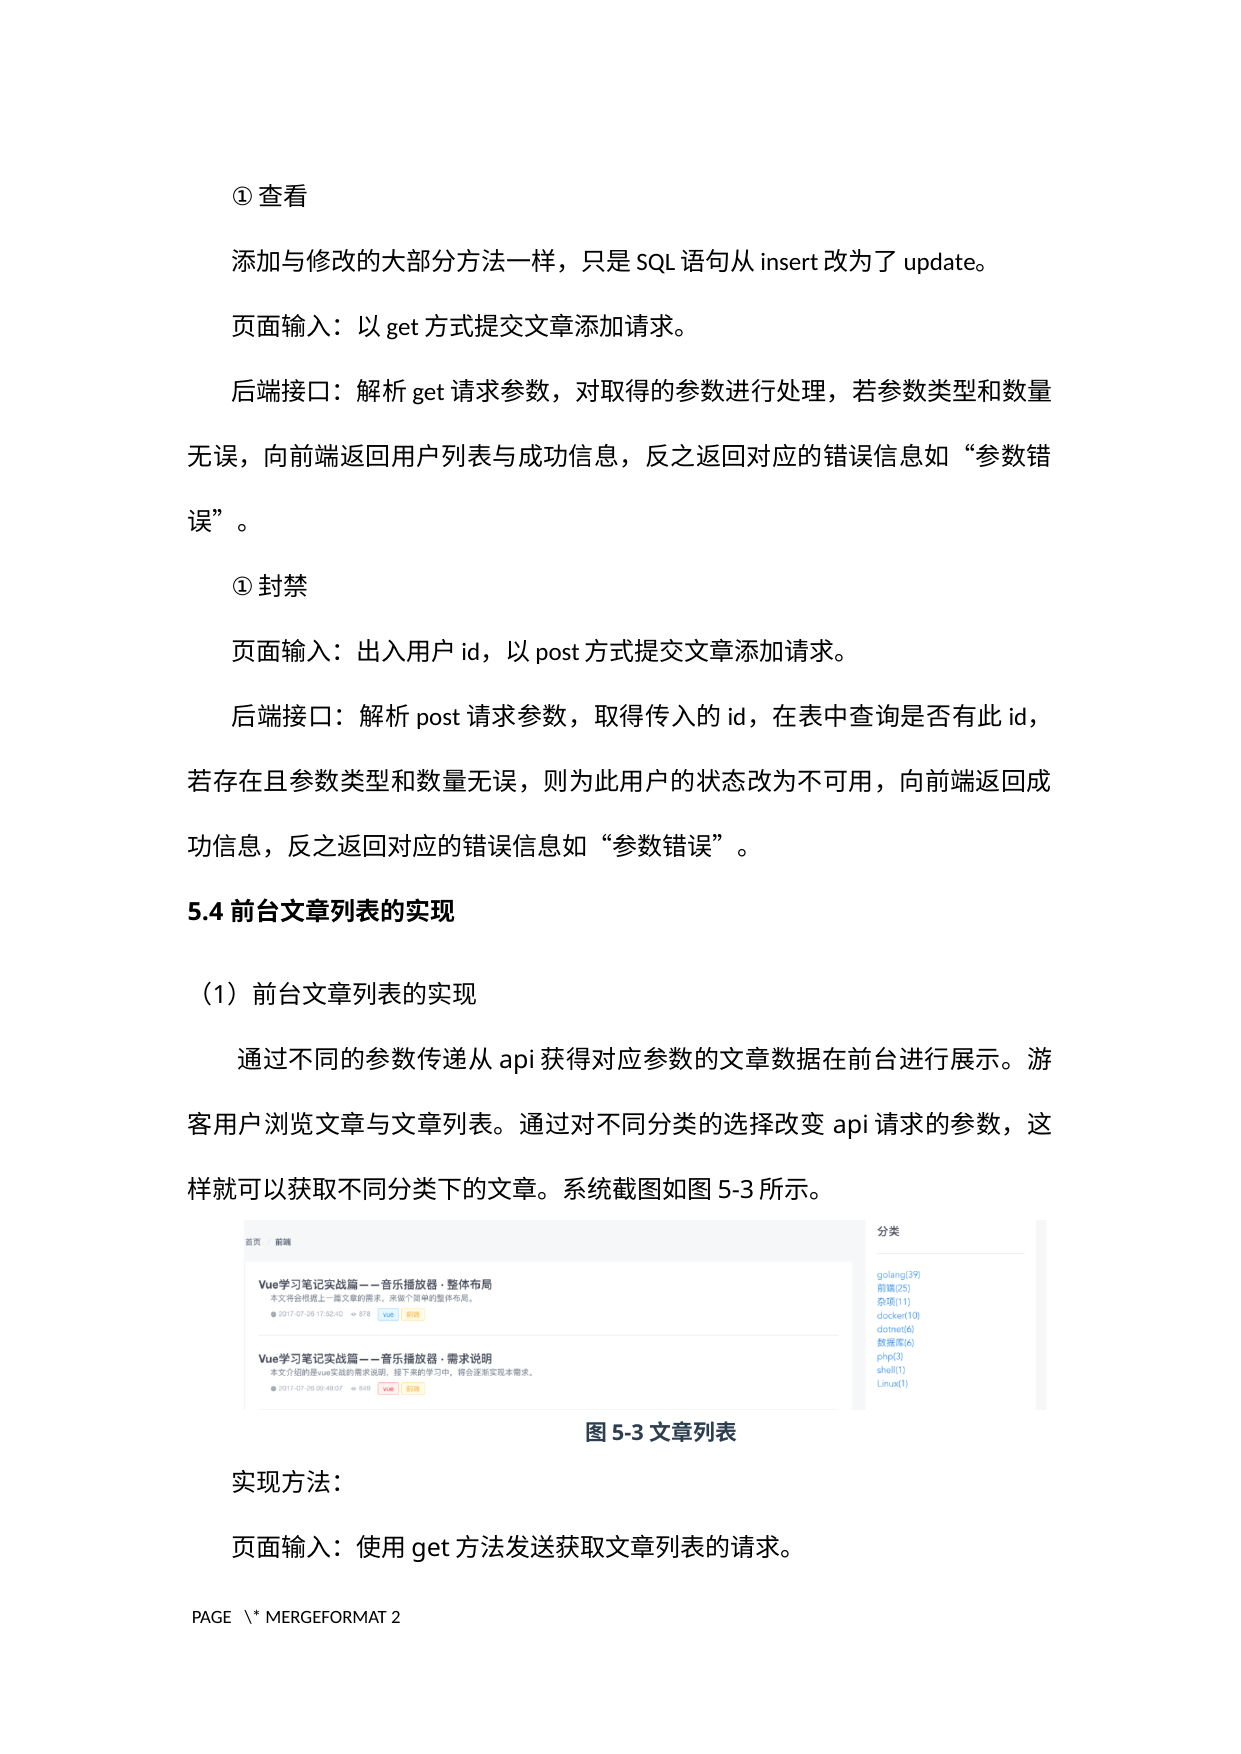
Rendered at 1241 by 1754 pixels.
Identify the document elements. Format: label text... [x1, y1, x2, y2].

text （1）前台文章列表的实现 [187, 960, 1053, 1025]
subtitle 5.4 前台文章列表的实现 [187, 877, 1053, 942]
text 图 5-3 文章列表 [225, 1415, 1053, 1448]
text 实现方法： [187, 1448, 1053, 1513]
text 页面输入：以get方式提交文章添加请求。 [187, 292, 1053, 357]
text 通过不同的参数传递从api获得对应参数的文章数据在前台进行展示。游客用户浏览文章与文章列表。通过对不同分类的选择改变api请求的参数，这样就可以获取不同分类下的文章。系统截图如图5-3所示。 [187, 1025, 1053, 1220]
text 后端接口：解析post请求参数，取得传入的id，在表中查询是否有此id，若存在且参数类型和数量无误，则为此用户的状态改为不可用，向前端返回成功信息，反之返回对应的错误信息如“参数错误”。 [187, 682, 1053, 877]
text 添加与修改的大部分方法一样，只是SQL语句从insert改为了update。 [187, 227, 1053, 292]
text 页面输入：出入用户id，以post方式提交文章添加请求。 [187, 617, 1053, 682]
text 页面输入：使用get方法发送获取文章列表的请求。 [187, 1513, 1053, 1578]
text ①封禁 [187, 552, 1053, 617]
picture [243, 1220, 1047, 1410]
text ①查看 [187, 162, 1053, 227]
text 后端接口：解析get请求参数，对取得的参数进行处理，若参数类型和数量无误，向前端返回用户列表与成功信息，反之返回对应的错误信息如“参数错误”。 [187, 357, 1053, 552]
